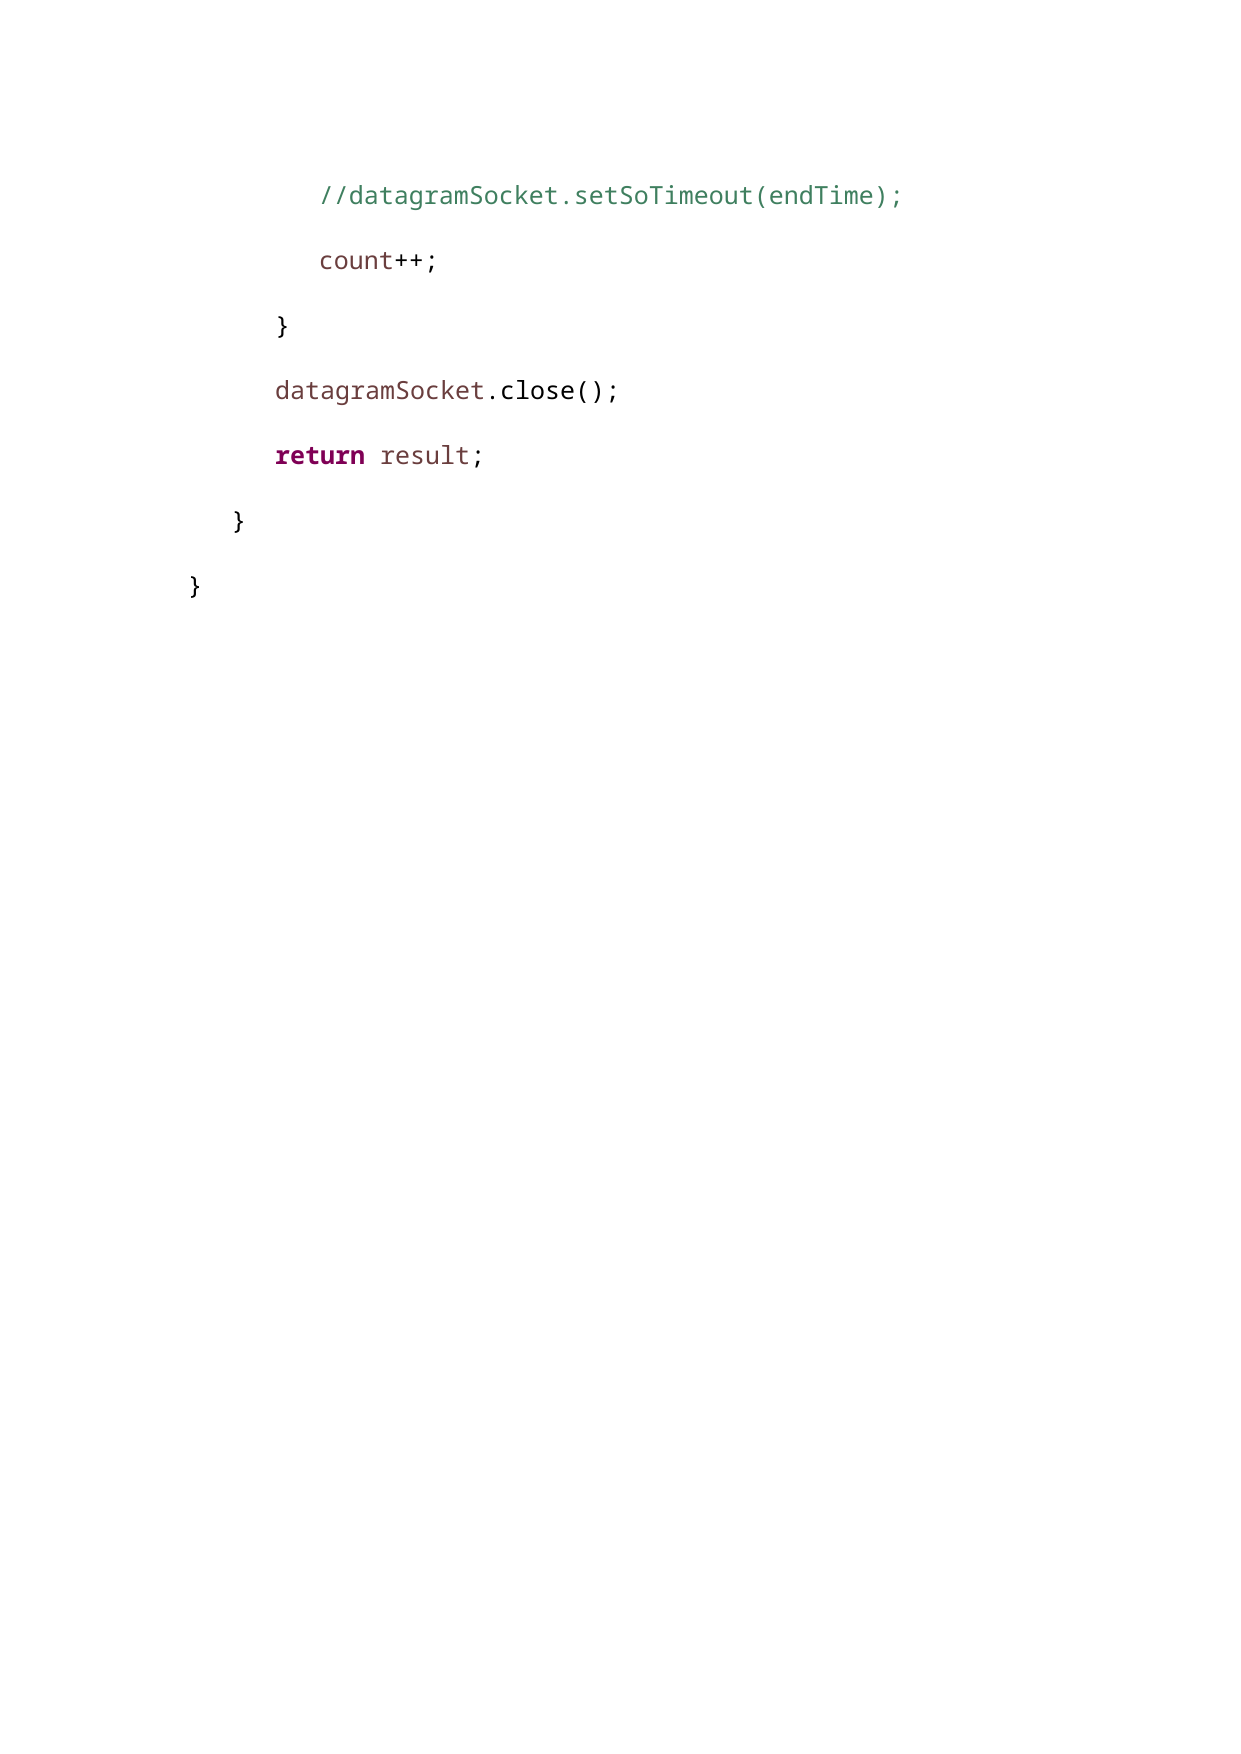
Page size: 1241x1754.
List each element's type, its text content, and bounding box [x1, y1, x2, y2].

text datagramSocket.close(); [187, 357, 1053, 422]
text } [187, 292, 1053, 357]
text } [187, 552, 1053, 617]
text //datagramSocket.setSoTimeout(endTime); [187, 162, 1053, 227]
text } [187, 487, 1053, 552]
text return result; [187, 422, 1053, 487]
text count++; [187, 227, 1053, 292]
